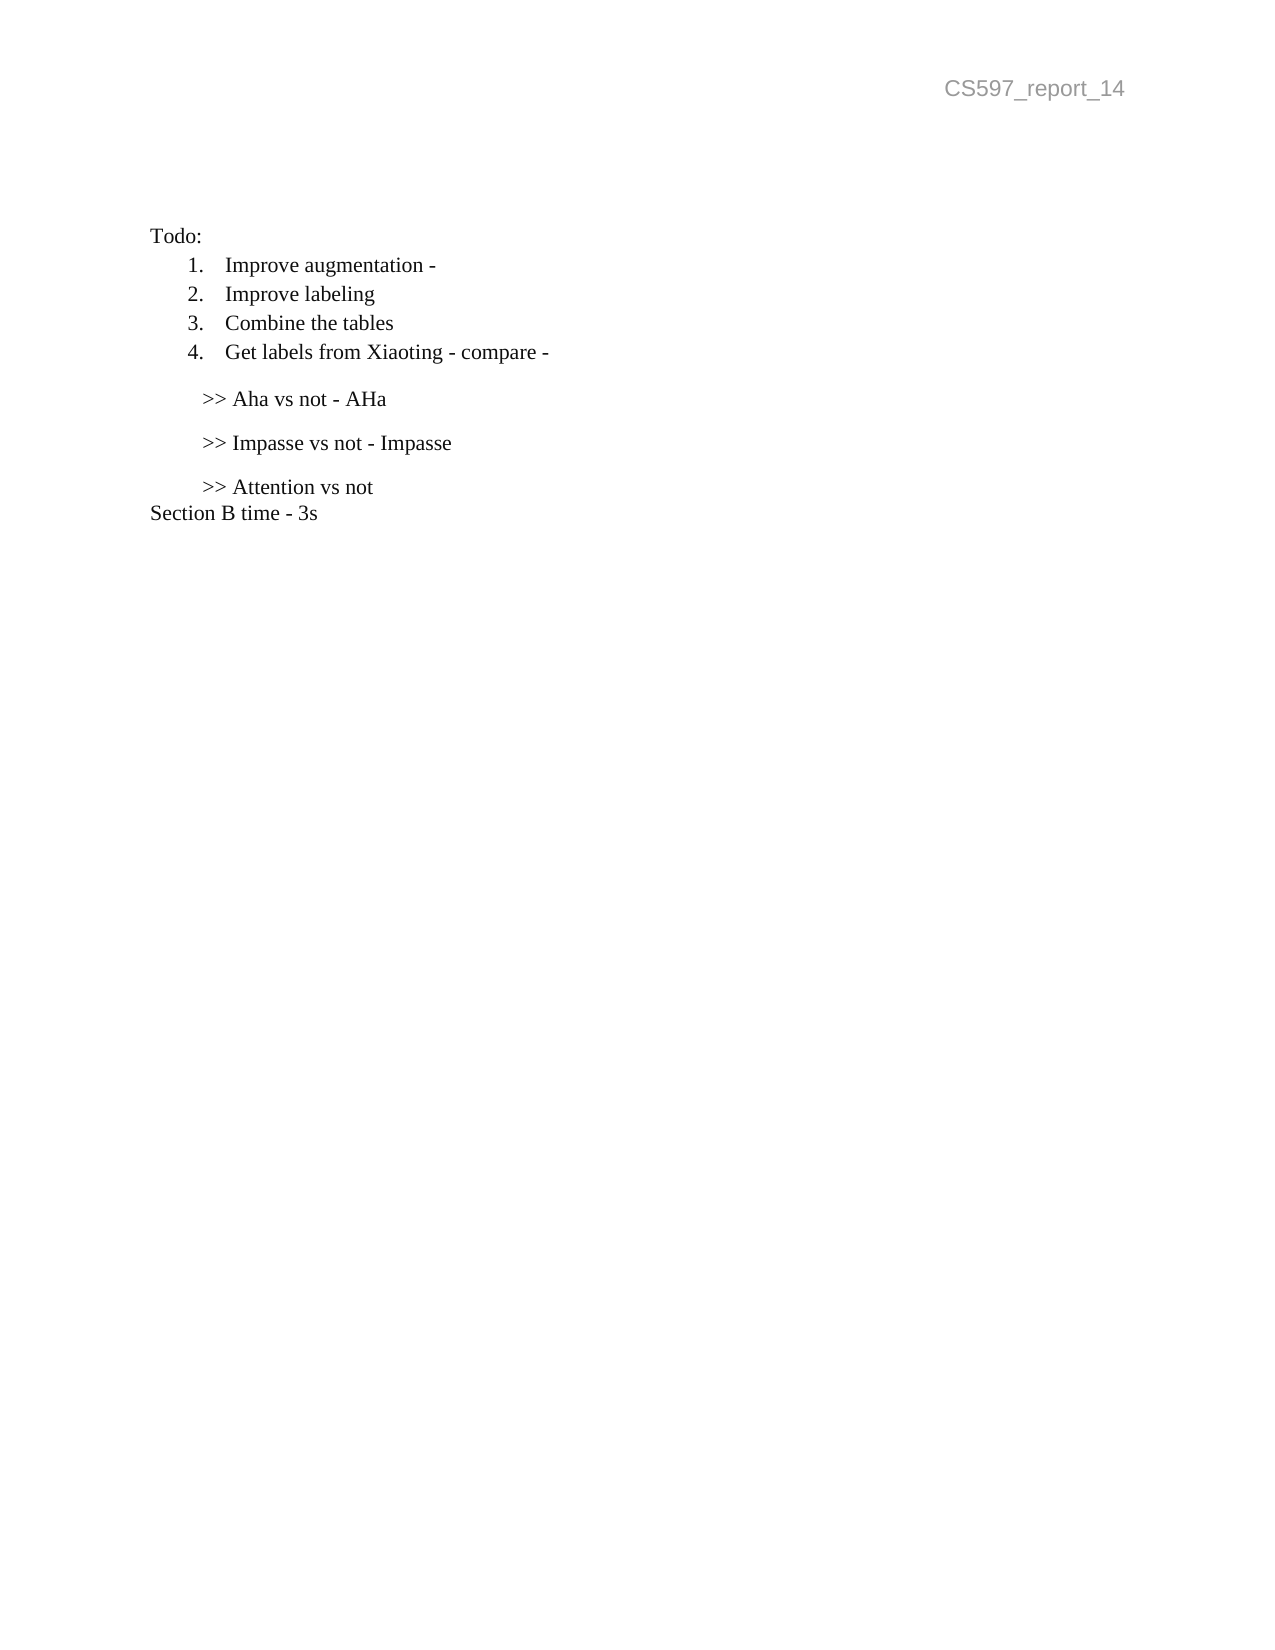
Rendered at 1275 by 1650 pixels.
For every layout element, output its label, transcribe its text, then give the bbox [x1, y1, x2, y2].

text Todo: [150, 223, 1125, 248]
list Combine the tables [187, 310, 1125, 335]
text >> Aha vs not - AHa [202, 386, 1125, 412]
list Improve augmentation - [187, 252, 1125, 277]
text >> Impasse vs not - Impasse [202, 430, 1125, 456]
list Get labels from Xiaoting - compare - [187, 339, 1125, 364]
text Section B time - 3s [150, 499, 1125, 525]
text >> Attention vs not [202, 474, 1125, 499]
list Improve labeling [187, 281, 1125, 306]
